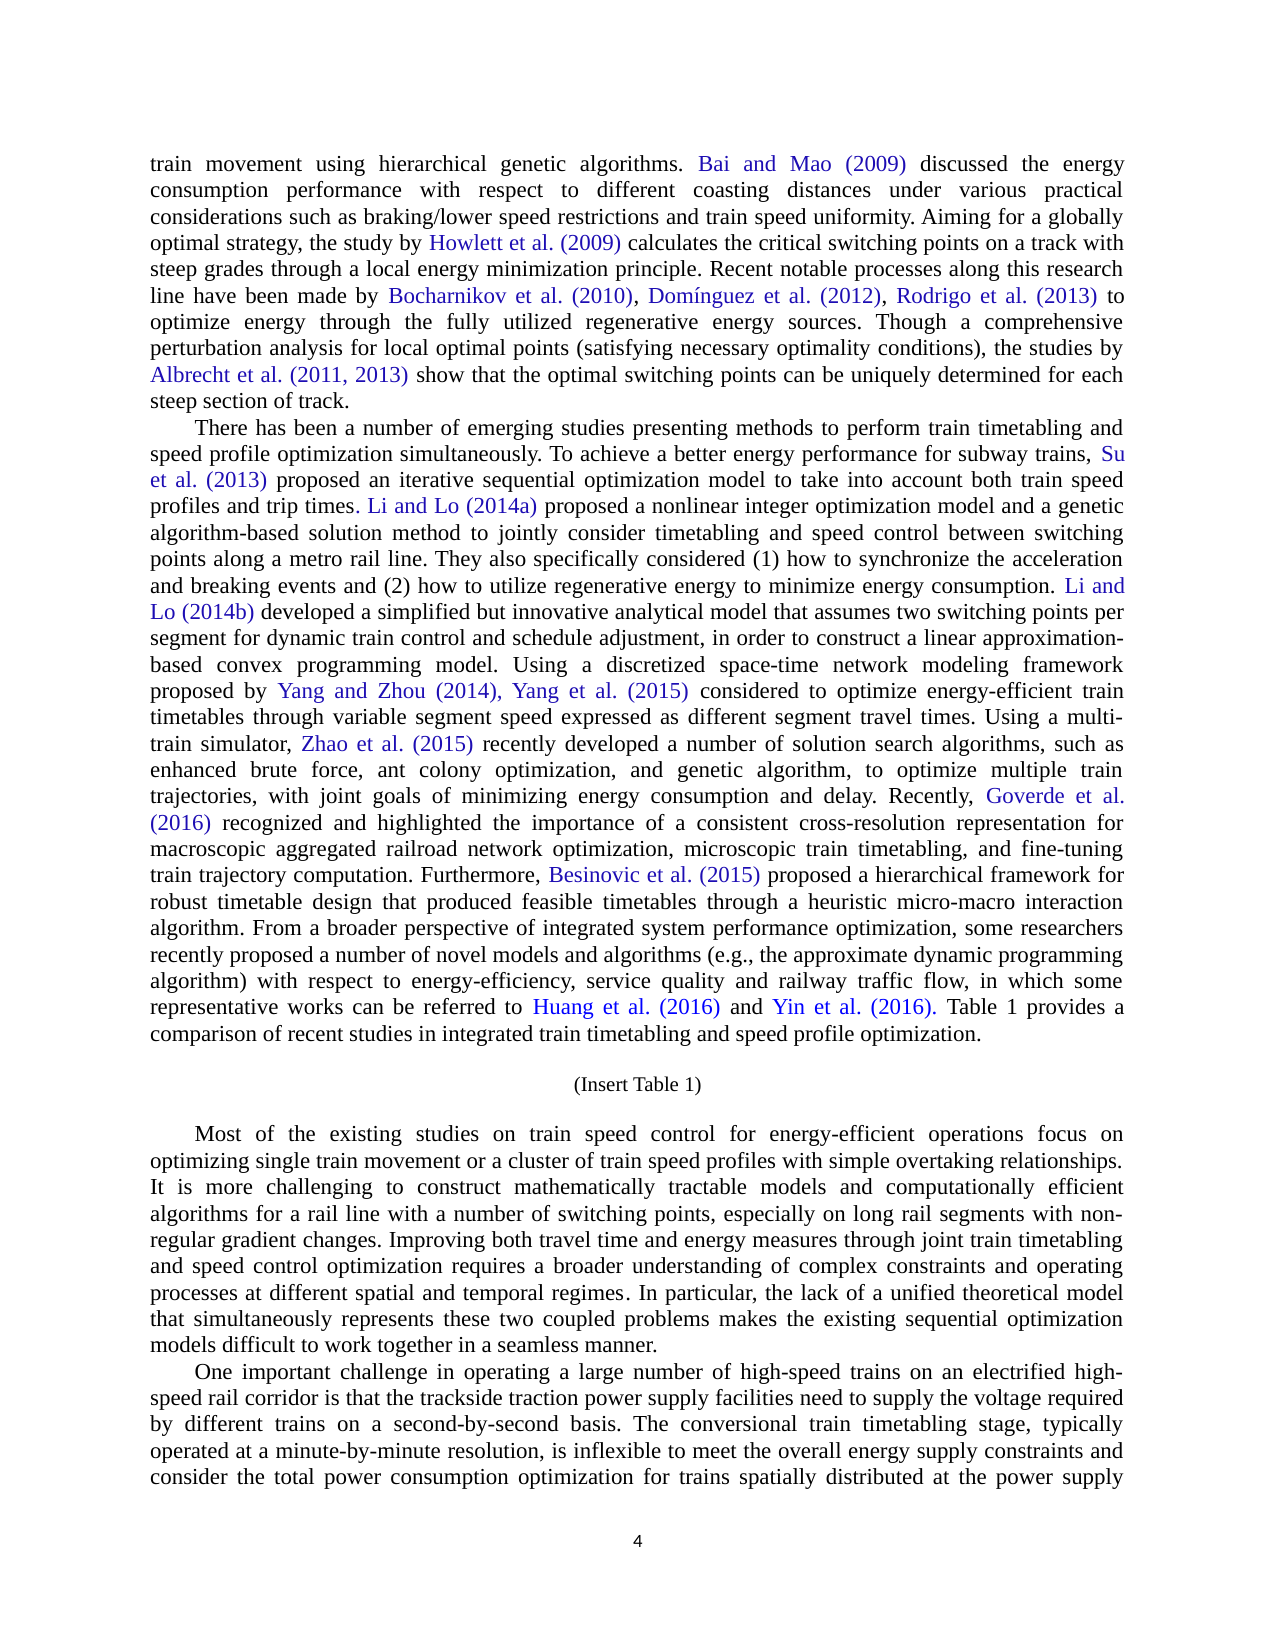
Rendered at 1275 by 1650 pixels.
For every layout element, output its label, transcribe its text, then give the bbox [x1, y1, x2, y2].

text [150, 1358, 1125, 1489]
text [150, 150, 1125, 413]
text Most of the existing studies on train speed control for energy-efficient operations focus on optimizing single train movement or a cluster of train speed profiles with simple overtaking relationships. It is more challenging to construct mathematically tractable models and computationally efficient algorithms for a rail line with a number of switching points, especially on long rail segments with non-regular gradient changes. Improving both travel time and energy measures through joint train timetabling and speed control optimization requires a broader understanding of complex constraints and operating processes at different spatial and temporal regimes. In particular, the lack of a unified theoretical model that simultaneously represents these two coupled problems makes the existing sequential optimization models difficult to work together in a seamless manner. [150, 1121, 1125, 1358]
text (Insert Table 1) [150, 1072, 1125, 1096]
text There has been a number of emerging studies presenting methods to perform train timetabling and speed profile optimization simultaneously. To achieve a better energy performance for subway trains, Su et al. (2013) proposed an iterative sequential optimization model to take into account both train speed profiles and trip times. Li and Lo (2014a) proposed a nonlinear integer optimization model and a genetic algorithm-based solution method to jointly consider timetabling and speed control between switching points along a metro rail line. They also specifically considered (1) how to synchronize the acceleration and breaking events and (2) how to utilize regenerative energy to minimize energy consumption. Li and Lo (2014b) developed a simplified but innovative analytical model that assumes two switching points per segment for dynamic train control and schedule adjustment, in order to construct a linear approximation-based convex programming model. Using a discretized space-time network modeling framework proposed by Yang and Zhou (2014), Yang et al. (2015) considered to optimize energy-efficient train timetables through variable segment speed expressed as different segment travel times. Using a multi-train simulator, Zhao et al. (2015) recently developed a number of solution search algorithms, such as enhanced brute force, ant colony optimization, and genetic algorithm, to optimize multiple train trajectories, with joint goals of minimizing energy consumption and delay. Recently, Goverde et al. (2016) recognized and highlighted the importance of a consistent cross-resolution representation for macroscopic aggregated railroad network optimization, microscopic train timetabling, and fine-tuning train trajectory computation. Furthermore, Besinovic et al. (2015) proposed a hierarchical framework for robust timetable design that produced feasible timetables through a heuristic micro-macro interaction algorithm. From a broader perspective of integrated system performance optimization, some researchers recently proposed a number of novel models and algorithms (e.g., the approximate dynamic programming algorithm) with respect to energy-efficiency, service quality and railway traffic flow, in which some representative works can be referred to Huang et al. (2016) and Yin et al. (2016). Table 1 provides a comparison of recent studies in integrated train timetabling and speed profile optimization. [150, 413, 1125, 1046]
